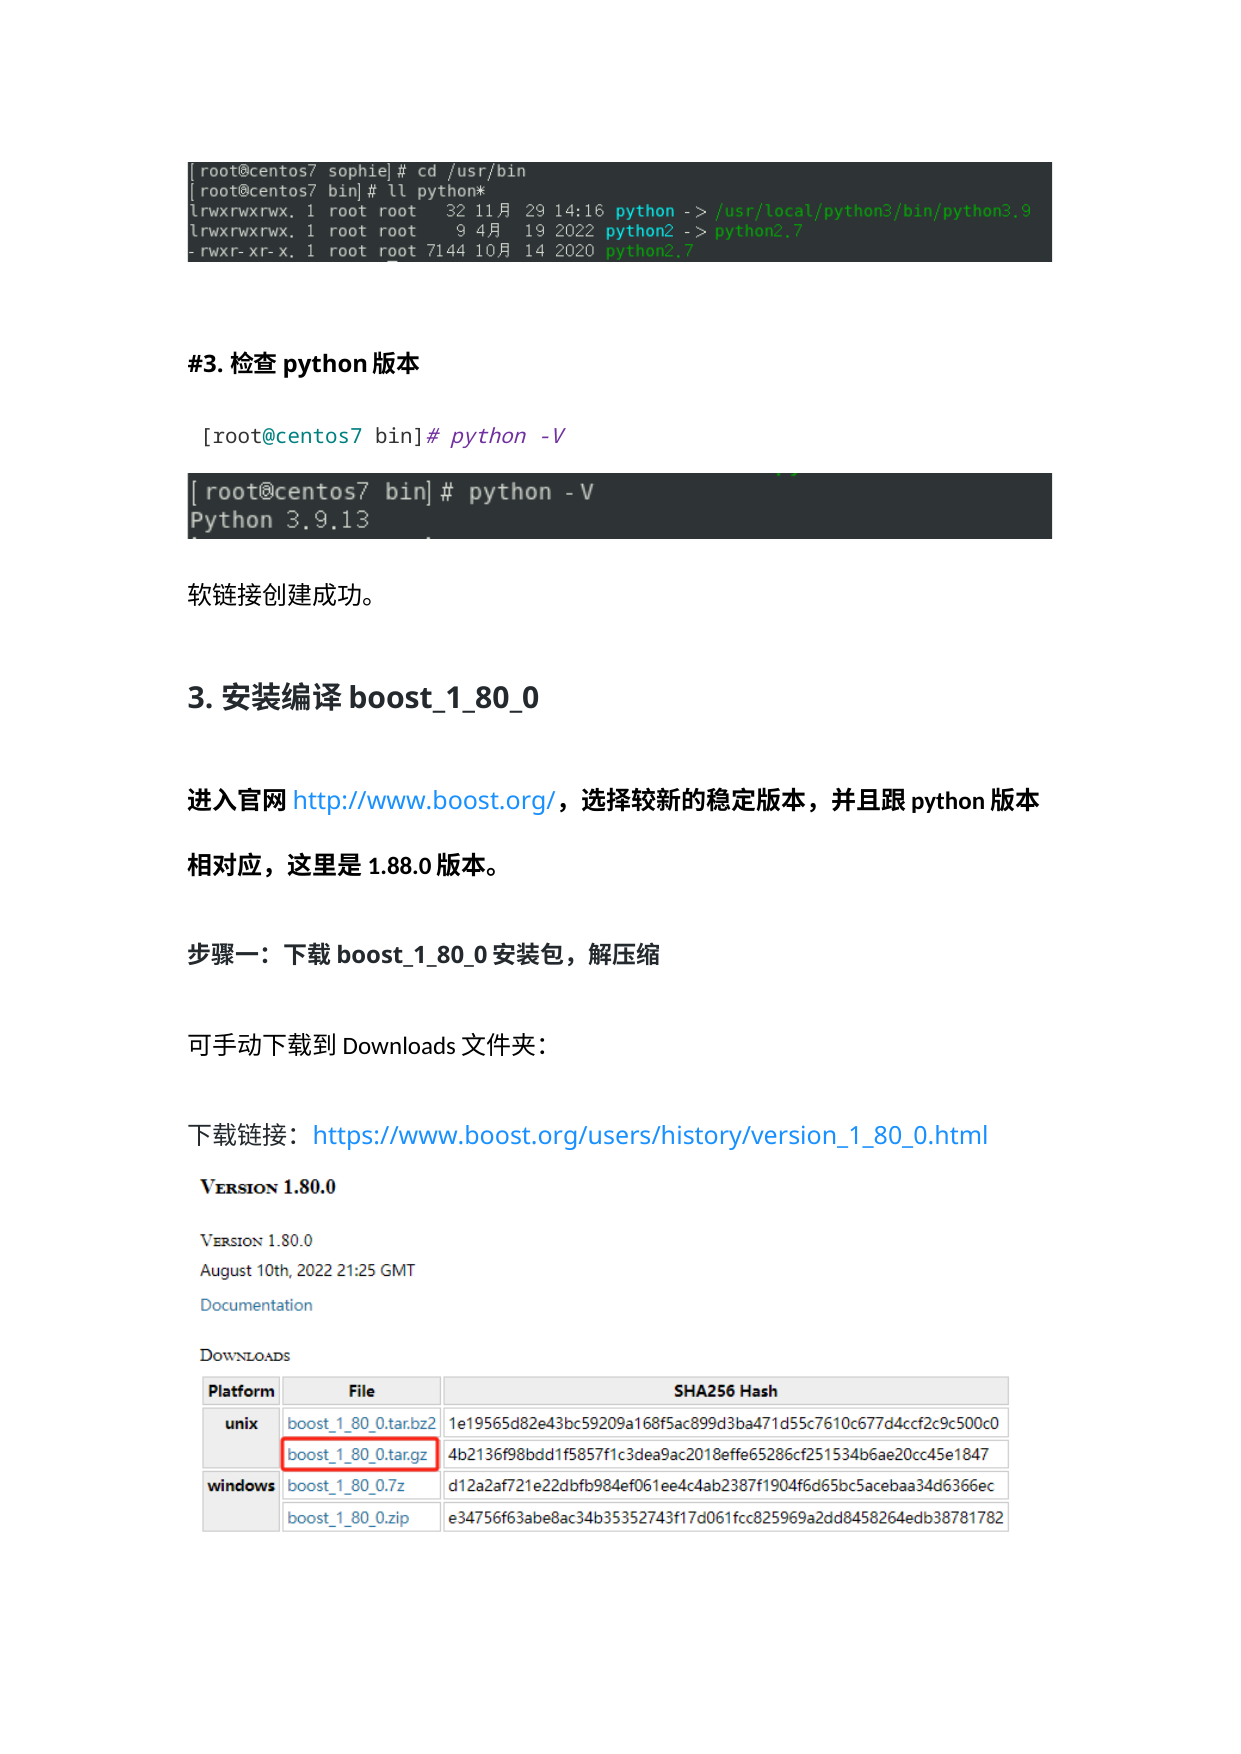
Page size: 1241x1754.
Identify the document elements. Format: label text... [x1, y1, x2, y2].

text 可手动下载到Downloads文件夹： [187, 1011, 1053, 1076]
picture [187, 473, 1053, 539]
picture [187, 1165, 1052, 1551]
text 软链接创建成功。 [187, 561, 1053, 626]
subtitle 3. 安装编译boost_1_80_0 [187, 663, 1053, 728]
subtitle #3. 检查python版本 [187, 329, 1053, 394]
text 步骤一：下载boost_1_80_0安装包，解压缩 [187, 921, 1053, 986]
picture [187, 162, 1053, 262]
text [root@centos7 bin]# python -V [187, 419, 1053, 452]
subtitle 进入官网http://www.boost.org/，选择较新的稳定版本，并且跟python版本相对应，这里是1.88.0版本。 [187, 766, 1053, 896]
